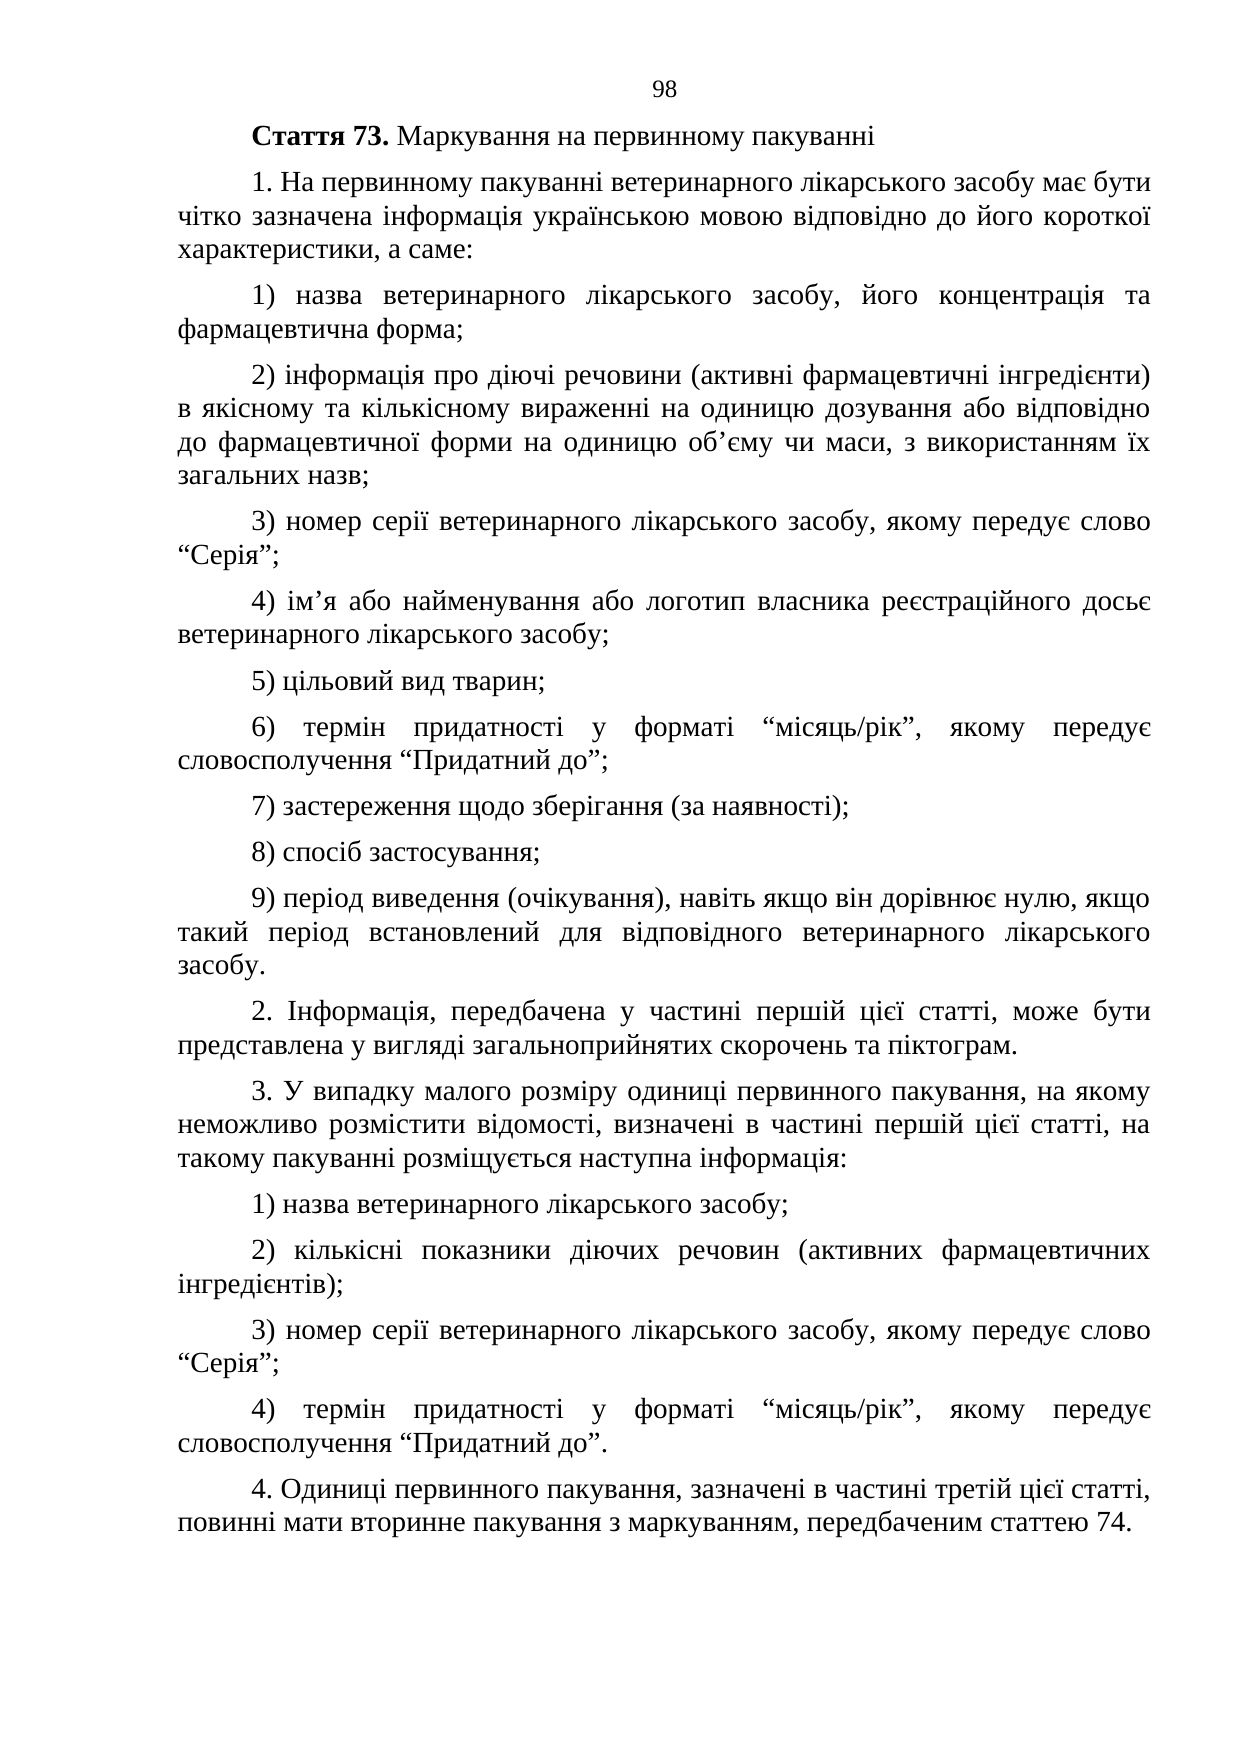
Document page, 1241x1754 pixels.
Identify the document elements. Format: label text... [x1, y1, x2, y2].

text Стаття 73. Маркування на первинному пакуванні [177, 118, 1152, 152]
text 3) номер серії ветеринарного лікарського засобу, якому передує слово “Серія”; [177, 503, 1152, 571]
text 1. На первинному пакуванні ветеринарного лікарського засобу має бути чітко зазначена інформація українською мовою відповідно до його короткої характеристики, а саме: [177, 164, 1152, 265]
text 4. Одиниці первинного пакування, зазначені в частині третій цієї статті, повинні мати вторинне пакування з маркуванням, передбаченим статтею 74. [177, 1471, 1152, 1538]
text 4) ім’я або найменування або логотип власника реєстраційного досьє ветеринарного лікарського засобу; [177, 583, 1152, 650]
text 8) спосіб застосування; [177, 834, 1152, 868]
text 3. У випадку малого розміру одиниці первинного пакування, на якому неможливо розмістити відомості, визначені в частині першій цієї статті, на такому пакуванні розміщується наступна інформація: [177, 1073, 1152, 1174]
text 7) застереження щодо зберігання (за наявності); [177, 788, 1152, 822]
text 9) період виведення (очікування), навіть якщо він дорівнює нулю, якщо такий період встановлений для відповідного ветеринарного лікарського засобу. [177, 880, 1152, 981]
text 2) інформація про діючі речовини (активні фармацевтичні інгредієнти) в якісному та кількісному вираженні на одиницю дозування або відповідно до фармацевтичної форми на одиницю об’єму чи маси, з використанням їх загальних назв; [177, 357, 1152, 491]
text 3) номер серії ветеринарного лікарського засобу, якому передує слово “Серія”; [177, 1312, 1152, 1379]
text 2. Інформація, передбачена у частині першій цієї статті, може бути представлена у вигляді загальноприйнятих скорочень та піктограм. [177, 993, 1152, 1061]
text 6) термін придатності у форматі “місяць/рік”, якому передує словосполучення “Придатний до”; [177, 709, 1152, 776]
text 1) назва ветеринарного лікарського засобу; [177, 1186, 1152, 1220]
text 4) термін придатності у форматі “місяць/рік”, якому передує словосполучення “Придатний до”. [177, 1391, 1152, 1458]
text 5) цільовий вид тварин; [177, 663, 1152, 696]
text 2) кількісні показники діючих речовин (активних фармацевтичних інгредієнтів); [177, 1232, 1152, 1299]
text 1) назва ветеринарного лікарського засобу, його концентрація та фармацевтична форма; [177, 277, 1152, 344]
